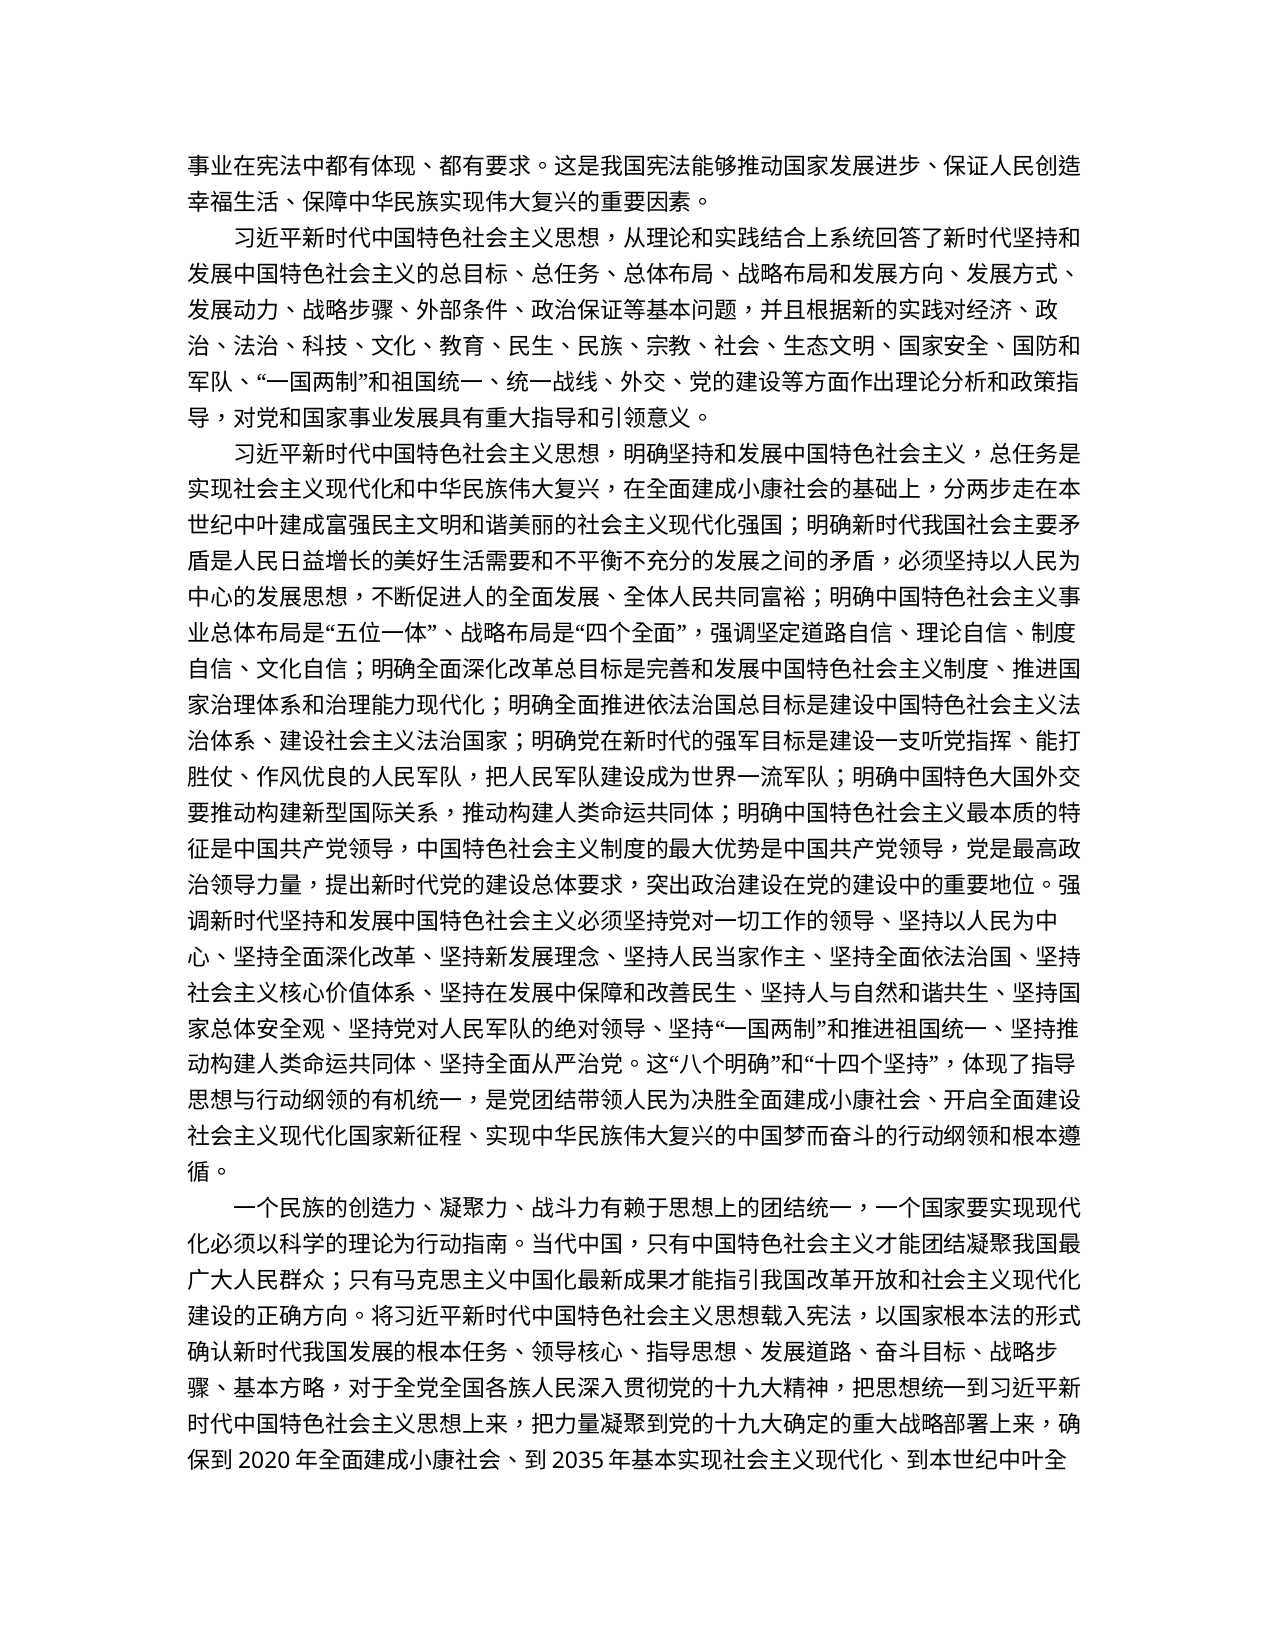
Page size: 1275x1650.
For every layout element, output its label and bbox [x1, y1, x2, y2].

text [187, 150, 1087, 1475]
